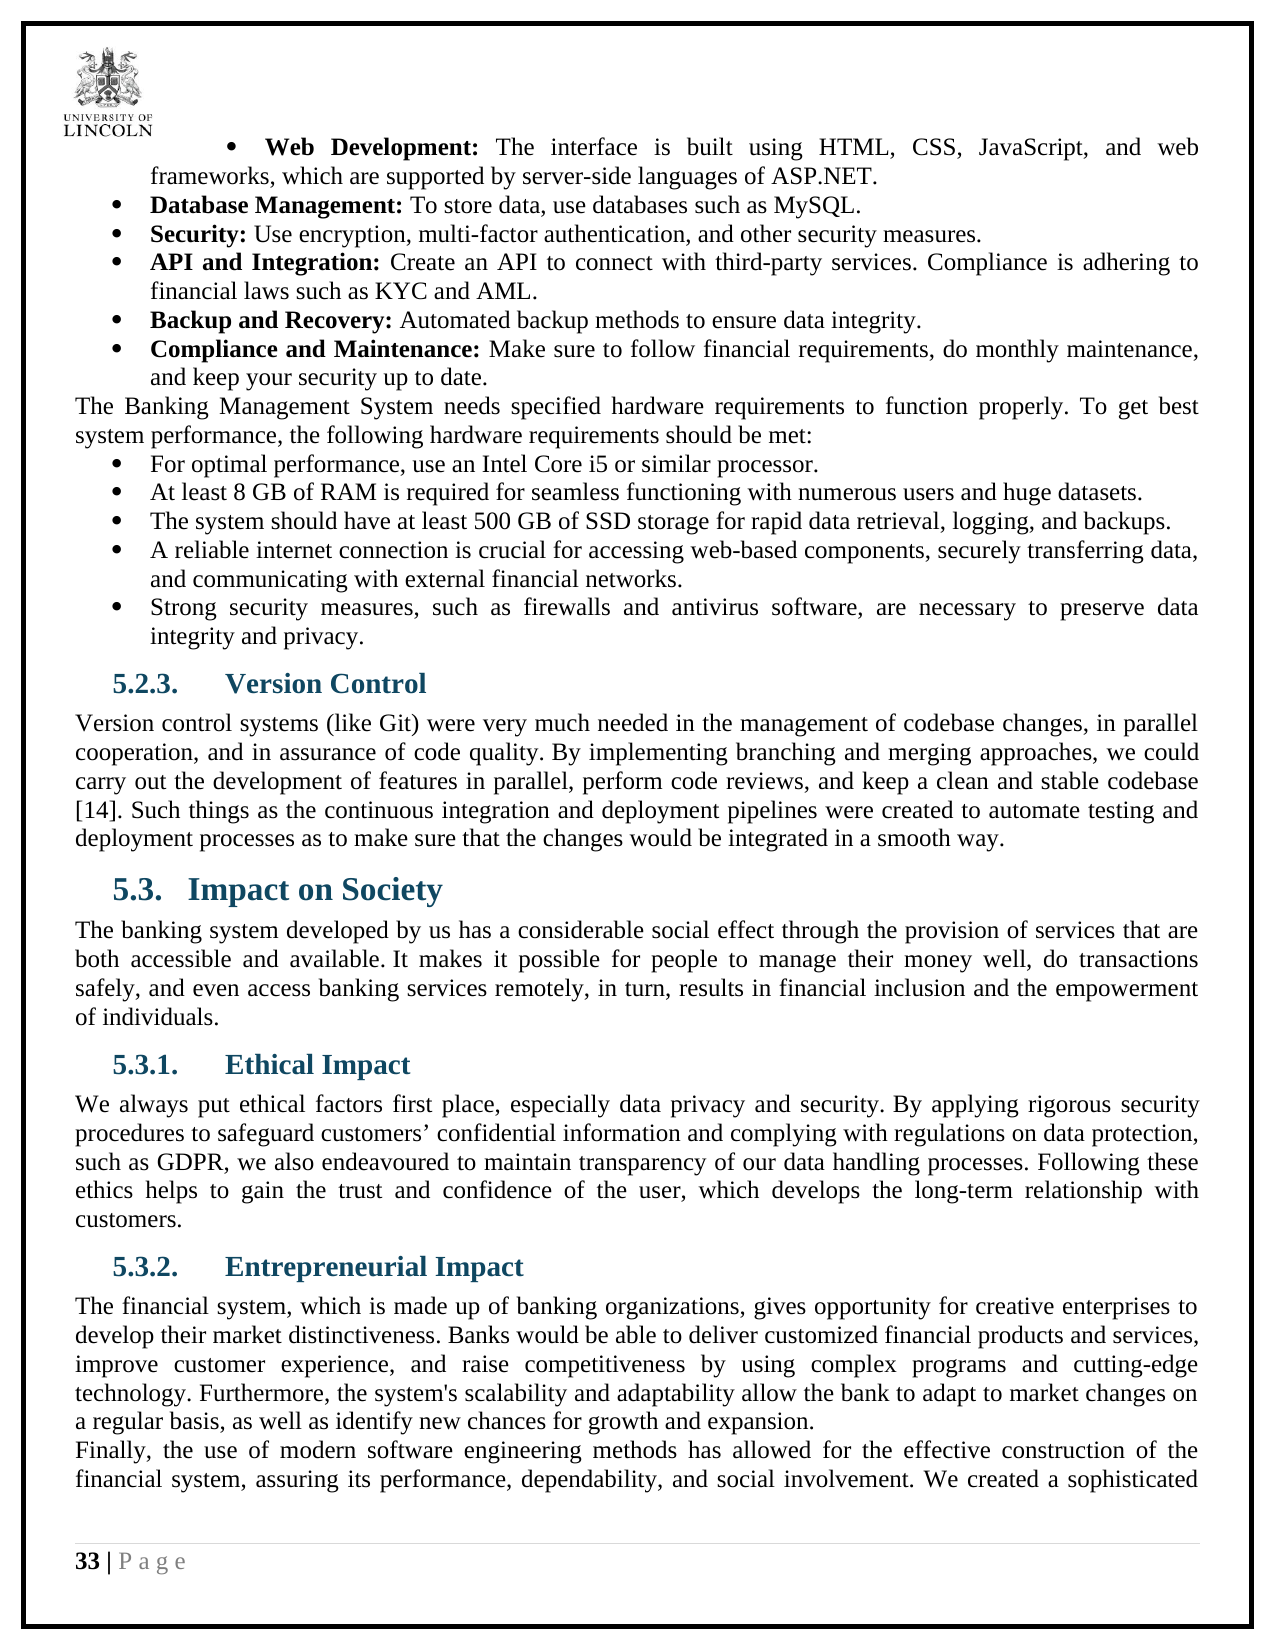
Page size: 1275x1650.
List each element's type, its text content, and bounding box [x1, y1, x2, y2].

list For optimal performance, use an Intel Core i5 or similar processor. [112, 449, 1200, 477]
list At least 8 GB of RAM is required for seamless functioning with numerous users and huge datasets. [112, 477, 1200, 506]
list The system should have at least 500 GB of SSD storage for rapid data retrieval, logging, and backups. [112, 506, 1200, 535]
text The financial system, which is made up of banking organizations, gives opportunity for creative enterprises to develop their market distinctiveness. Banks would be able to deliver customized financial products and services, improve customer experience, and raise competitiveness by using complex programs and cutting-edge technology. Furthermore, the system's scalability and adaptability allow the bank to adapt to market changes on a regular basis, as well as identify new chances for growth and expansion. [75, 1291, 1200, 1435]
list Database Management: To store data, use databases such as MySQL. [112, 190, 1200, 219]
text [75, 1435, 1200, 1493]
list API and Integration: Create an API to connect with third-party services. Compliance is adhering to financial laws such as KYC and AML. [112, 247, 1200, 305]
list Strong security measures, such as firewalls and antivirus software, are necessary to preserve data integrity and privacy. [112, 592, 1200, 650]
list Web Development: The interface is built using HTML, CSS, JavaScript, and web frameworks, which are supported by server-side languages of ASP.NET. [112, 132, 1200, 190]
text We always put ethical factors first place, especially data privacy and security. By applying rigorous security procedures to safeguard customers’ confidential information and complying with regulations on data protection, such as GDPR, we also endeavoured to maintain transparency of our data handling processes. Following these ethics helps to gain the trust and confidence of the user, which develops the long-term relationship with customers. [75, 1089, 1200, 1233]
list Security: Use encryption, multi-factor authentication, and other security measures. [112, 219, 1200, 247]
text The banking system developed by us has a considerable social effect through the provision of services that are both accessible and available. It makes it possible for people to manage their money well, do transactions safely, and even access banking services remotely, in turn, results in financial inclusion and the empowerment of individuals. [75, 916, 1200, 1031]
picture [44, 28, 171, 155]
list Compliance and Maintenance: Make sure to follow financial requirements, do monthly maintenance, and keep your security up to date. [112, 334, 1200, 391]
subtitle Ethical Impact [112, 1047, 1200, 1081]
text The Banking Management System needs specified hardware requirements to function properly. To get best system performance, the following hardware requirements should be met: [75, 391, 1200, 449]
text Version control systems (like Git) were very much needed in the management of codebase changes, in parallel cooperation, and in assurance of code quality. By implementing branching and merging approaches, we could carry out the development of features in parallel, perform code reviews, and keep a clean and stable codebase [14]. Such things as the continuous integration and deployment pipelines were created to automate testing and deployment processes as to make sure that the changes would be integrated in a smooth way. [75, 708, 1200, 852]
subtitle Entrepreneurial Impact [112, 1249, 1200, 1283]
subtitle Impact on Society [112, 869, 1200, 907]
list A reliable internet connection is crucial for accessing web-based components, securely transferring data, and communicating with external financial networks. [112, 535, 1200, 592]
subtitle Version Control [112, 667, 1200, 700]
list Backup and Recovery: Automated backup methods to ensure data integrity. [112, 305, 1200, 334]
